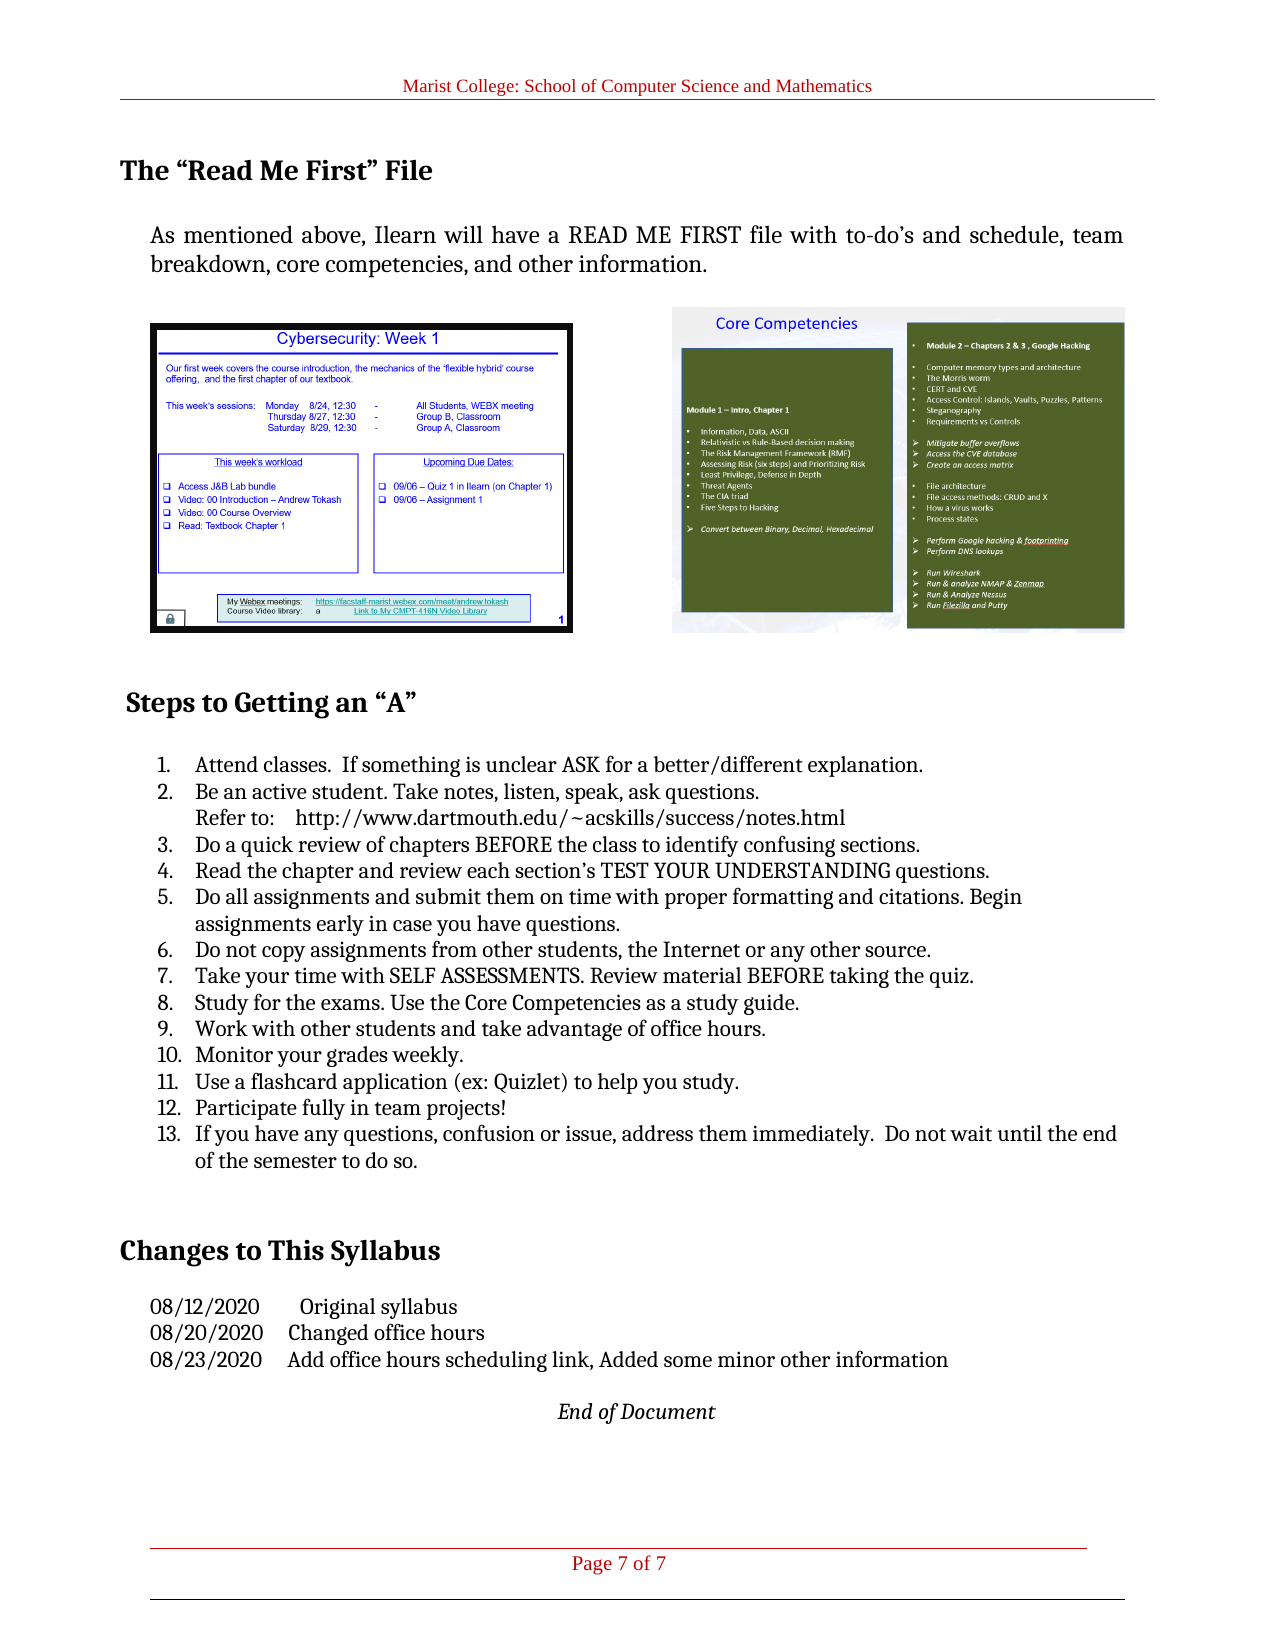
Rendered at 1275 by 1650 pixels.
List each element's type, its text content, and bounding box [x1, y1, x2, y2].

text Steps to Getting an “A” [120, 686, 1125, 719]
list Study for the exams. Use the Core Competencies as a study guide. [157, 989, 1125, 1016]
list Read the chapter and review each section’s TEST YOUR UNDERSTANDING questions. [157, 858, 1125, 884]
list Monitor your grades weekly. [157, 1042, 1125, 1068]
text End of Document [150, 1399, 1125, 1426]
list Take your time with SELF ASSESSMENTS. Review material BEFORE taking the quiz. [157, 963, 1125, 989]
text 08/20/2020 Changed office hours 08/23/2020 Add office hours scheduling link, Added some minor other information [150, 1320, 1125, 1373]
picture [672, 307, 1125, 633]
text Refer to: http://www.dartmouth.edu/~acskills/success/notes.html [195, 805, 1125, 831]
list Participate fully in team projects! [157, 1095, 1125, 1121]
text Changes to This Syllabus [120, 1234, 1125, 1267]
list Do not copy assignments from other students, the Internet or any other source. [157, 937, 1125, 963]
text 08/12/2020 Original syllabus [150, 1294, 1125, 1320]
list If you have any questions, confusion or issue, address them immediately. Do not wait until the end of the semester to do so. [157, 1121, 1125, 1174]
text As mentioned above, Ilearn will have a READ ME FIRST file with to-do’s and schedule, team breakdown, core competencies, and other information. [150, 221, 1125, 279]
list Work with other students and take advantage of office hours. [157, 1016, 1125, 1042]
picture [157, 330, 567, 626]
list Be an active student. Take notes, listen, speak, ask questions. [157, 779, 1125, 805]
list Do a quick review of chapters BEFORE the class to identify confusing sections. [157, 831, 1125, 858]
text The “Read Me First” File [120, 154, 1125, 188]
list Do all assignments and submit them on time with proper formatting and citations. Begin assignments early in case you have questions. [157, 884, 1125, 937]
list Use a flashcard application (ex: Quizlet) to help you study. [157, 1068, 1125, 1095]
list Attend classes. If something is unclear ASK for a better/different explanation. [157, 752, 1125, 779]
